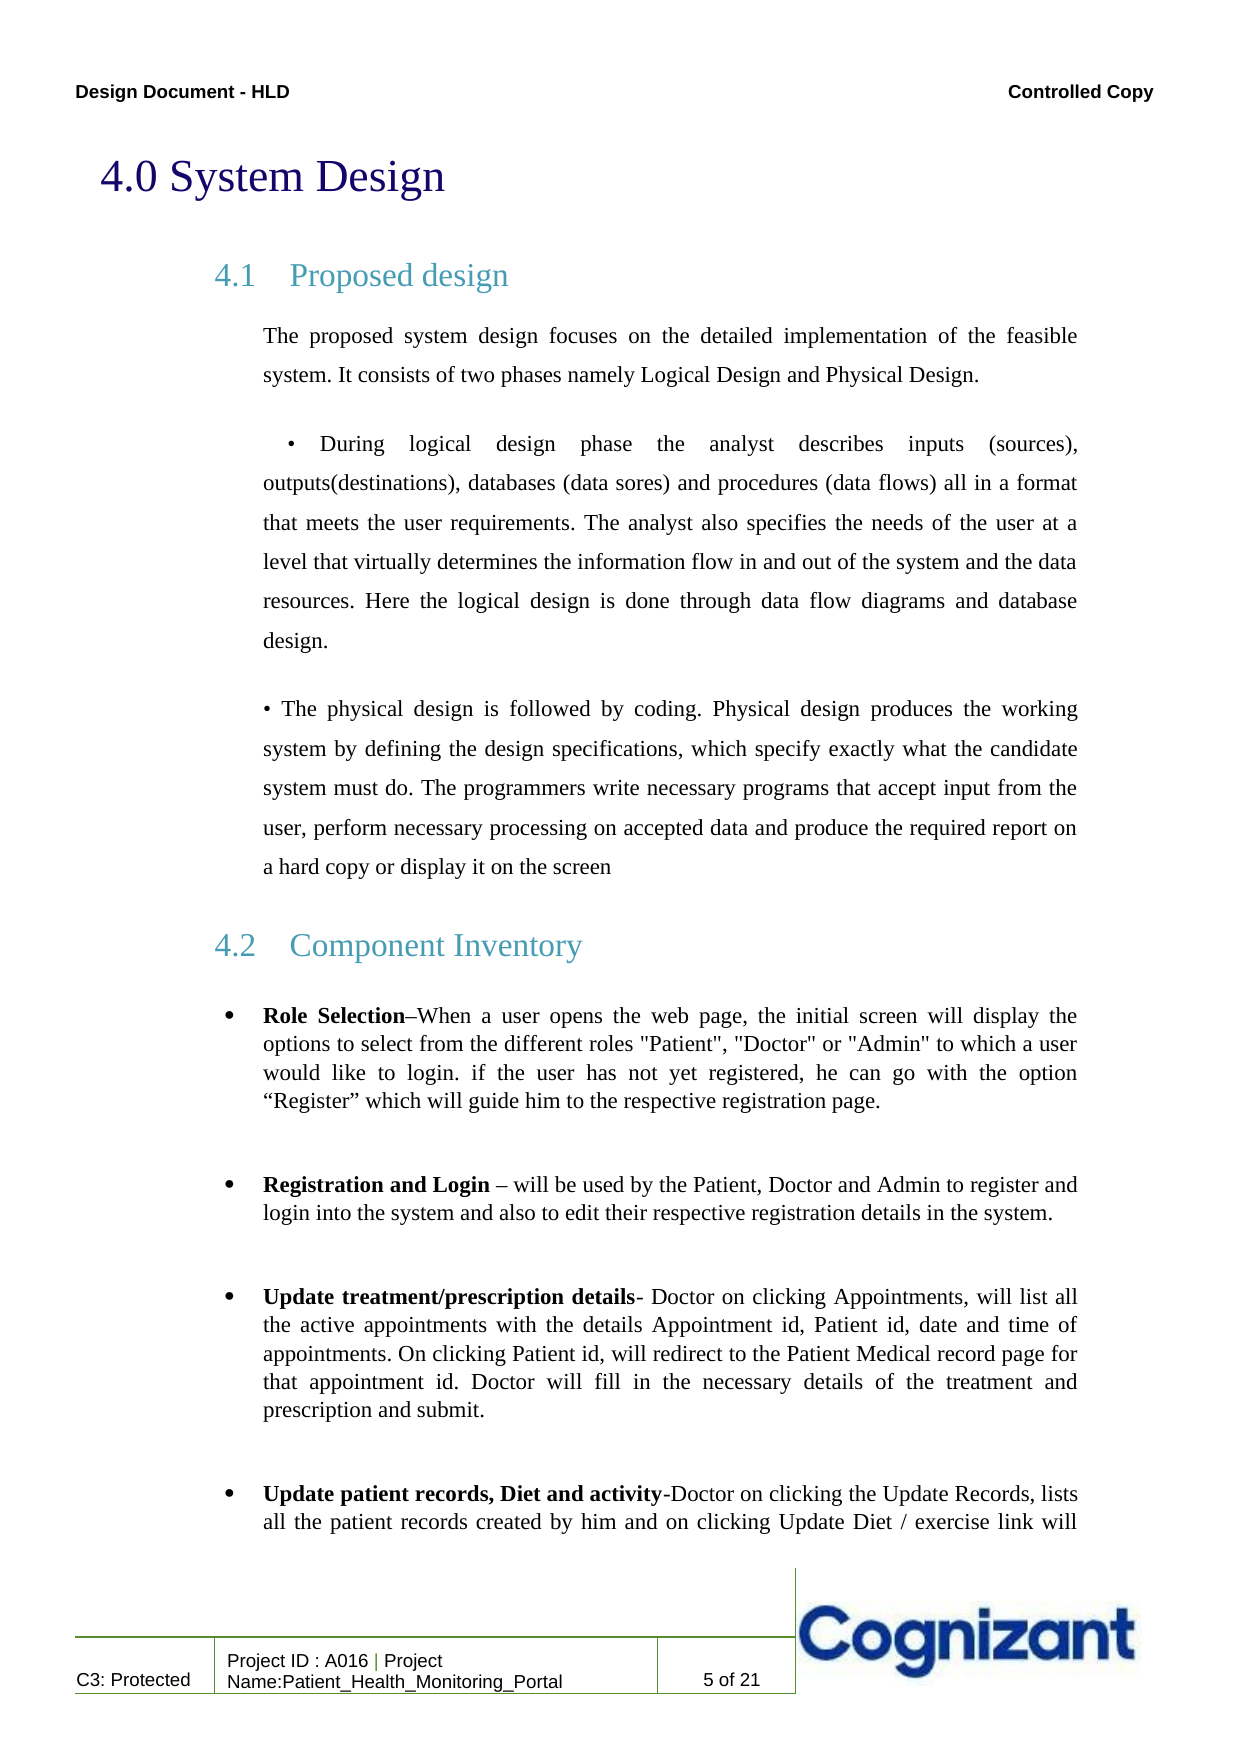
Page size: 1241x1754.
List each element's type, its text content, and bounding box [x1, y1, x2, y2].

list The proposed system design focuses on the detailed implementation of the feasible system. It consists of two phases namely Logical Design and Physical Design. [263, 322, 1079, 388]
list • During logical design phase the analyst describes inputs (sources), outputs(destinations), databases (data sores) and procedures (data flows) all in a format that meets the user requirements. The analyst also specifies the needs of the user at a level that virtually determines the information flow in and out of the system and the data resources. Here the logical design is done through data flow diagrams and database design. [263, 429, 1079, 653]
subtitle Proposed design [214, 255, 1184, 293]
subtitle 4.0 System Design [63, 148, 1184, 201]
list Role Selection–When a user opens the web page, the initial screen will display the options to select from the different roles "Patient", "Doctor" or "Admin" to which a user would like to login. if the user has not yet registered, he can go with the option “Register” which will guide him to the respective registration page. [225, 1002, 1079, 1113]
picture [796, 1601, 1142, 1686]
list Component Inventory [214, 925, 1184, 963]
list • The physical design is followed by coding. Physical design produces the working system by defining the design specifications, which specify exactly what the candidate system must do. The programmers write necessary programs that accept input from the user, perform necessary processing on accepted data and produce the required report on a hard copy or display it on the screen [263, 695, 1079, 879]
list Registration and Login – will be used by the Patient, Doctor and Admin to register and login into the system and also to edit their respective registration details in the system. [225, 1171, 1079, 1226]
list Update treatment/prescription details- Doctor on clicking Appointments, will list all the active appointments with the details Appointment id, Patient id, date and time of appointments. On clicking Patient id, will redirect to the Patient Medical record page for that appointment id. Doctor will fill in the necessary details of the treatment and prescription and submit. [225, 1283, 1079, 1423]
